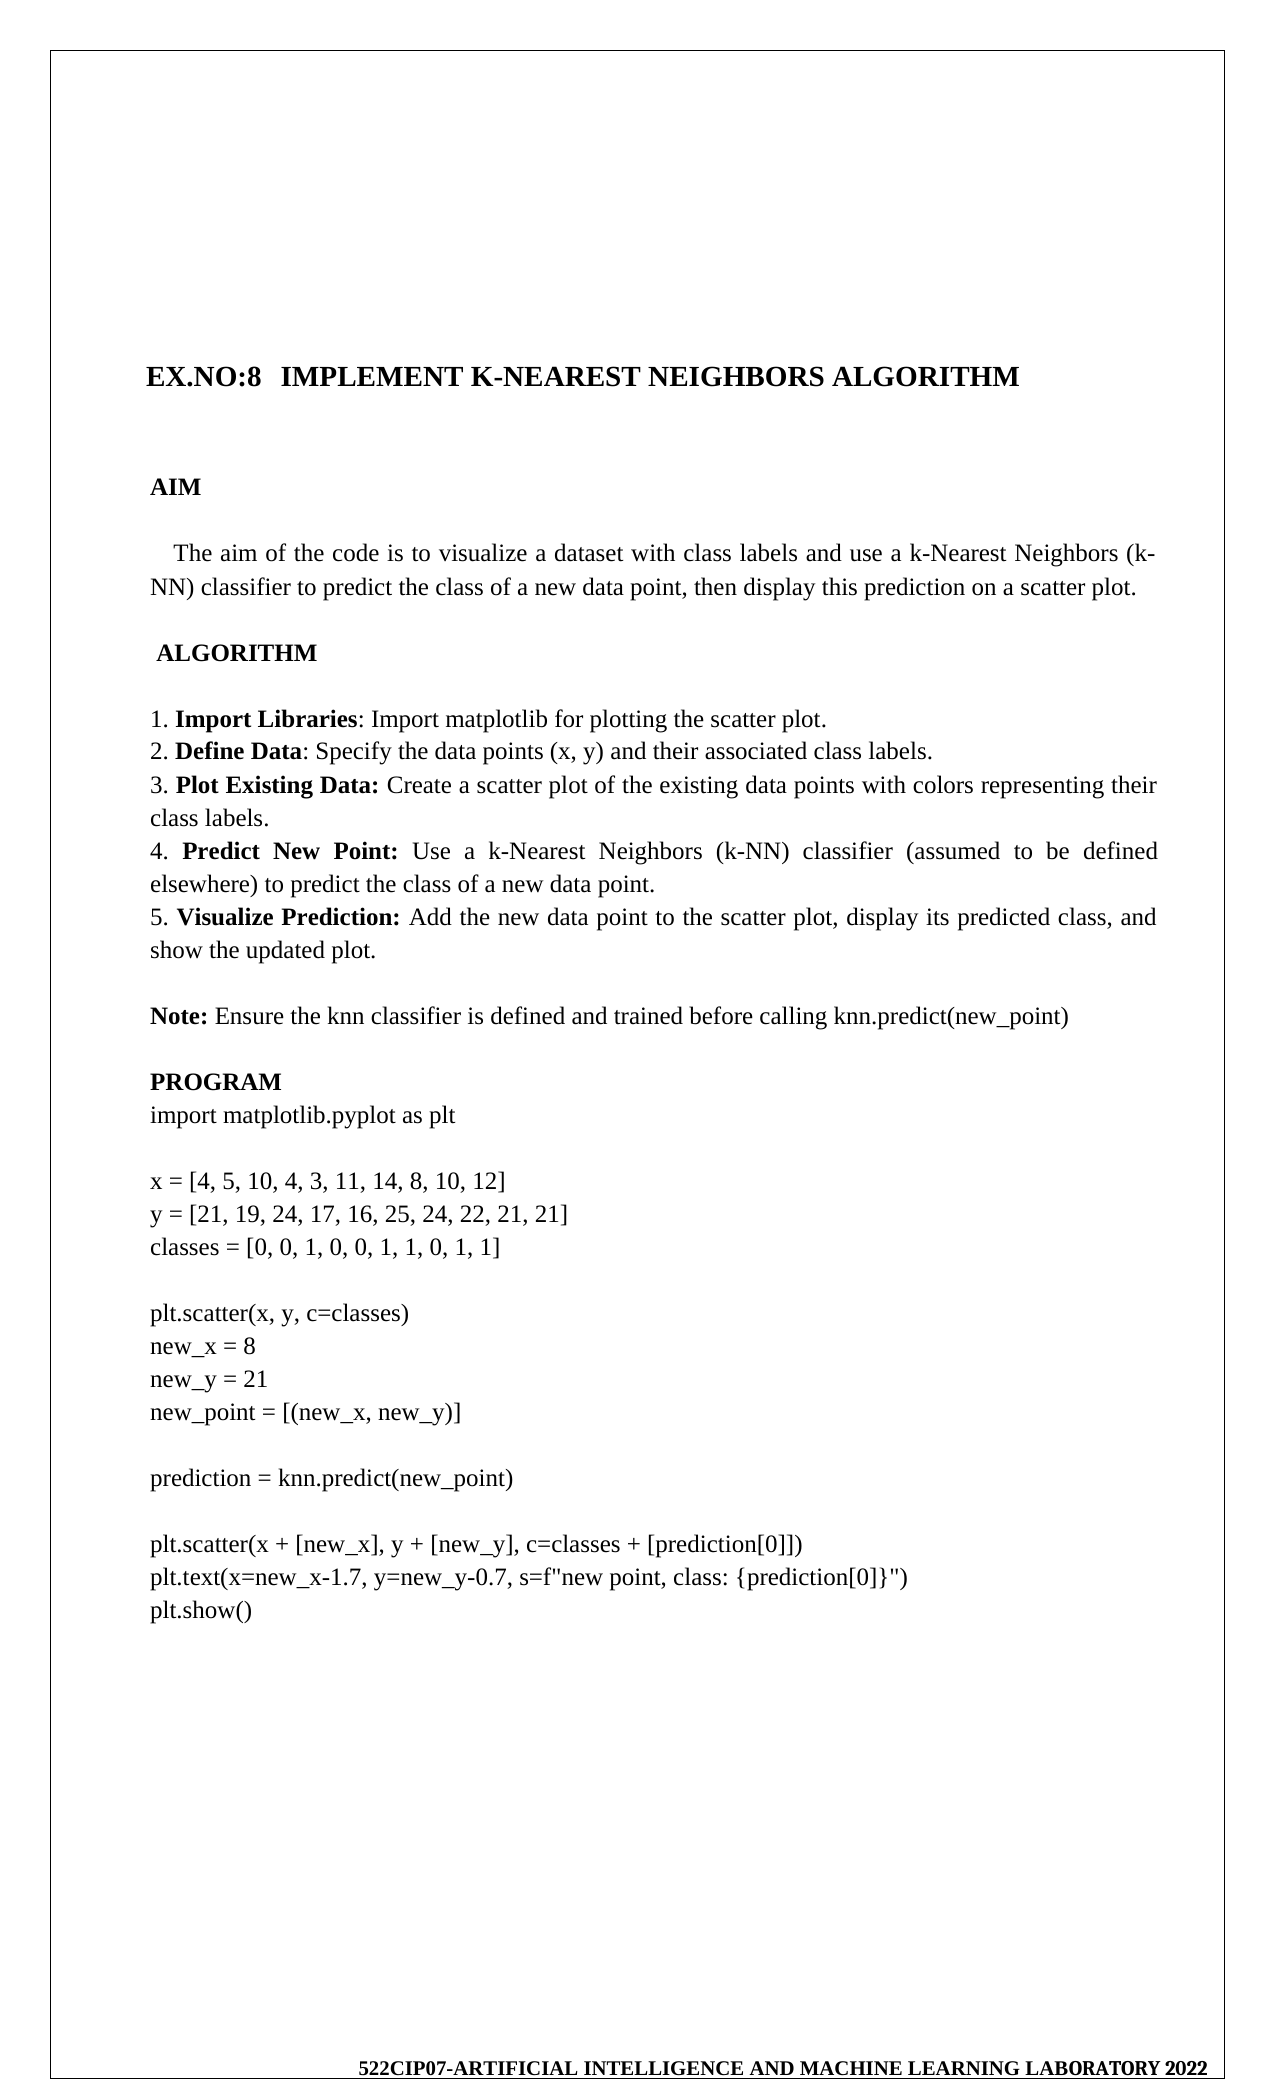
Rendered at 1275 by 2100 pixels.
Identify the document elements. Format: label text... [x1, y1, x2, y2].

text AIM [150, 472, 1158, 501]
text import matplotlib.pyplot as plt [150, 1100, 1158, 1129]
text plt.show() [150, 1595, 1158, 1624]
text Note: Ensure the knn classifier is defined and trained before calling knn.predict(new_point) [150, 1001, 1158, 1029]
text x = [4, 5, 10, 4, 3, 11, 14, 8, 10, 12] [150, 1166, 1158, 1195]
text plt.text(x=new_x-1.7, y=new_y-0.7, s=f"new point, class: {prediction[0]}") [150, 1562, 1158, 1591]
text classes = [0, 0, 1, 0, 0, 1, 1, 0, 1, 1] [150, 1232, 1158, 1261]
text new_point = [(new_x, new_y)] [150, 1397, 1158, 1426]
text new_y = 21 [150, 1364, 1158, 1393]
text 4. Predict New Point: Use a k-Nearest Neighbors (k-NN) classifier (assumed to be defined elsewhere) to predict the class of a new data point. [150, 836, 1158, 897]
text prediction = knn.predict(new_point) [150, 1463, 1158, 1492]
text plt.scatter(x + [new_x], y + [new_y], c=classes + [prediction[0]]) [150, 1529, 1158, 1558]
text 1. Import Libraries: Import matplotlib for plotting the scatter plot. [150, 704, 1158, 732]
text y = [21, 19, 24, 17, 16, 25, 24, 22, 21, 21] [150, 1199, 1158, 1228]
text 5. Visualize Prediction: Add the new data point to the scatter plot, display its predicted class, and show the updated plot. [150, 902, 1158, 963]
text plt.scatter(x, y, c=classes) [150, 1298, 1158, 1327]
text 2. Define Data: Specify the data points (x, y) and their associated class labels. [150, 737, 1158, 765]
text new_x = 8 [150, 1331, 1158, 1360]
text 3. Plot Existing Data: Create a scatter plot of the existing data points with colors representing their class labels. [150, 770, 1158, 831]
text ALGORITHM [150, 638, 1158, 666]
text The aim of the code is to visualize a dataset with class labels and use a k-Nearest Neighbors (k-NN) classifier to predict the class of a new data point, then display this prediction on a scatter plot. [150, 538, 1158, 600]
text PROGRAM [150, 1067, 1158, 1096]
text EX.NO:8 IMPLEMENT K-NEAREST NEIGHBORS ALGORITHM [64, 359, 1163, 393]
